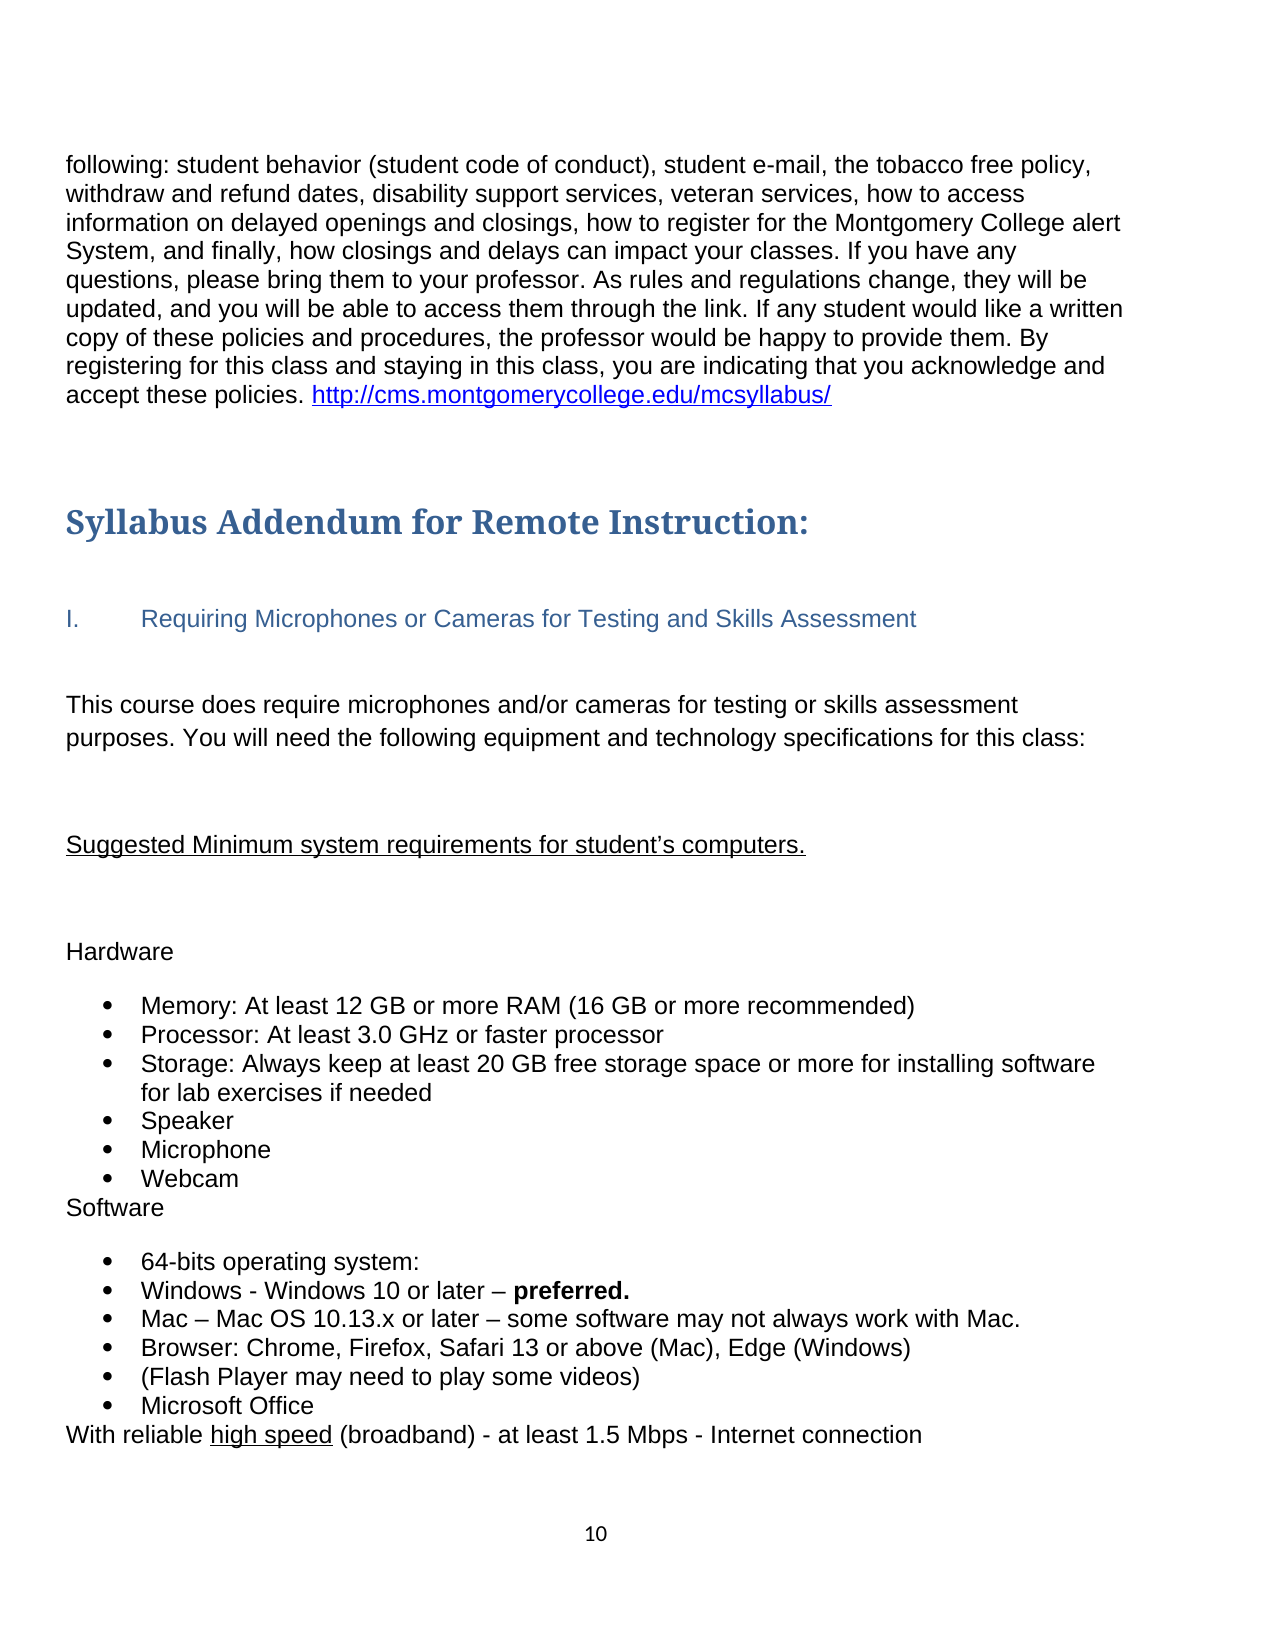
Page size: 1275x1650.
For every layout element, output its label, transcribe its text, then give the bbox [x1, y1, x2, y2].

list Browser: Chrome, Firefox, Safari 13 or above (Mac), Edge (Windows) [103, 1333, 1125, 1362]
subtitle Syllabus Addendum for Remote Instruction: [66, 499, 1125, 544]
subtitle I. Requiring Microphones or Cameras for Testing and Skills Assessment [66, 604, 1125, 633]
list Microsoft Office [103, 1391, 1125, 1420]
text Software [66, 1193, 1125, 1222]
list (Flash Player may need to play some videos) [103, 1362, 1125, 1391]
text Hardware [66, 937, 1125, 966]
list Microphone [103, 1135, 1125, 1164]
list Windows - Windows 10 or later – preferred. [103, 1276, 1125, 1304]
text With reliable high speed (broadband) - at least 1.5 Mbps - Internet connection [66, 1420, 1125, 1449]
list Memory: At least 12 GB or more RAM (16 GB or more recommended) [103, 991, 1125, 1020]
text Suggested Minimum system requirements for student’s computers. [66, 830, 1125, 859]
text This course does require microphones and/or cameras for testing or skills assessment purposes. You will need the following equipment and technology specifications for this class: [66, 690, 1125, 752]
list Webcam [103, 1164, 1125, 1193]
list Storage: Always keep at least 20 GB free storage space or more for installing software for lab exercises if needed [103, 1049, 1125, 1106]
list Speaker [103, 1106, 1125, 1135]
list Mac – Mac OS 10.13.x or later – some software may not always work with Mac. [103, 1304, 1125, 1333]
list Processor: At least 3.0 GHz or faster processor [103, 1020, 1125, 1049]
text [66, 150, 1125, 409]
list 64-bits operating system: [103, 1247, 1125, 1276]
